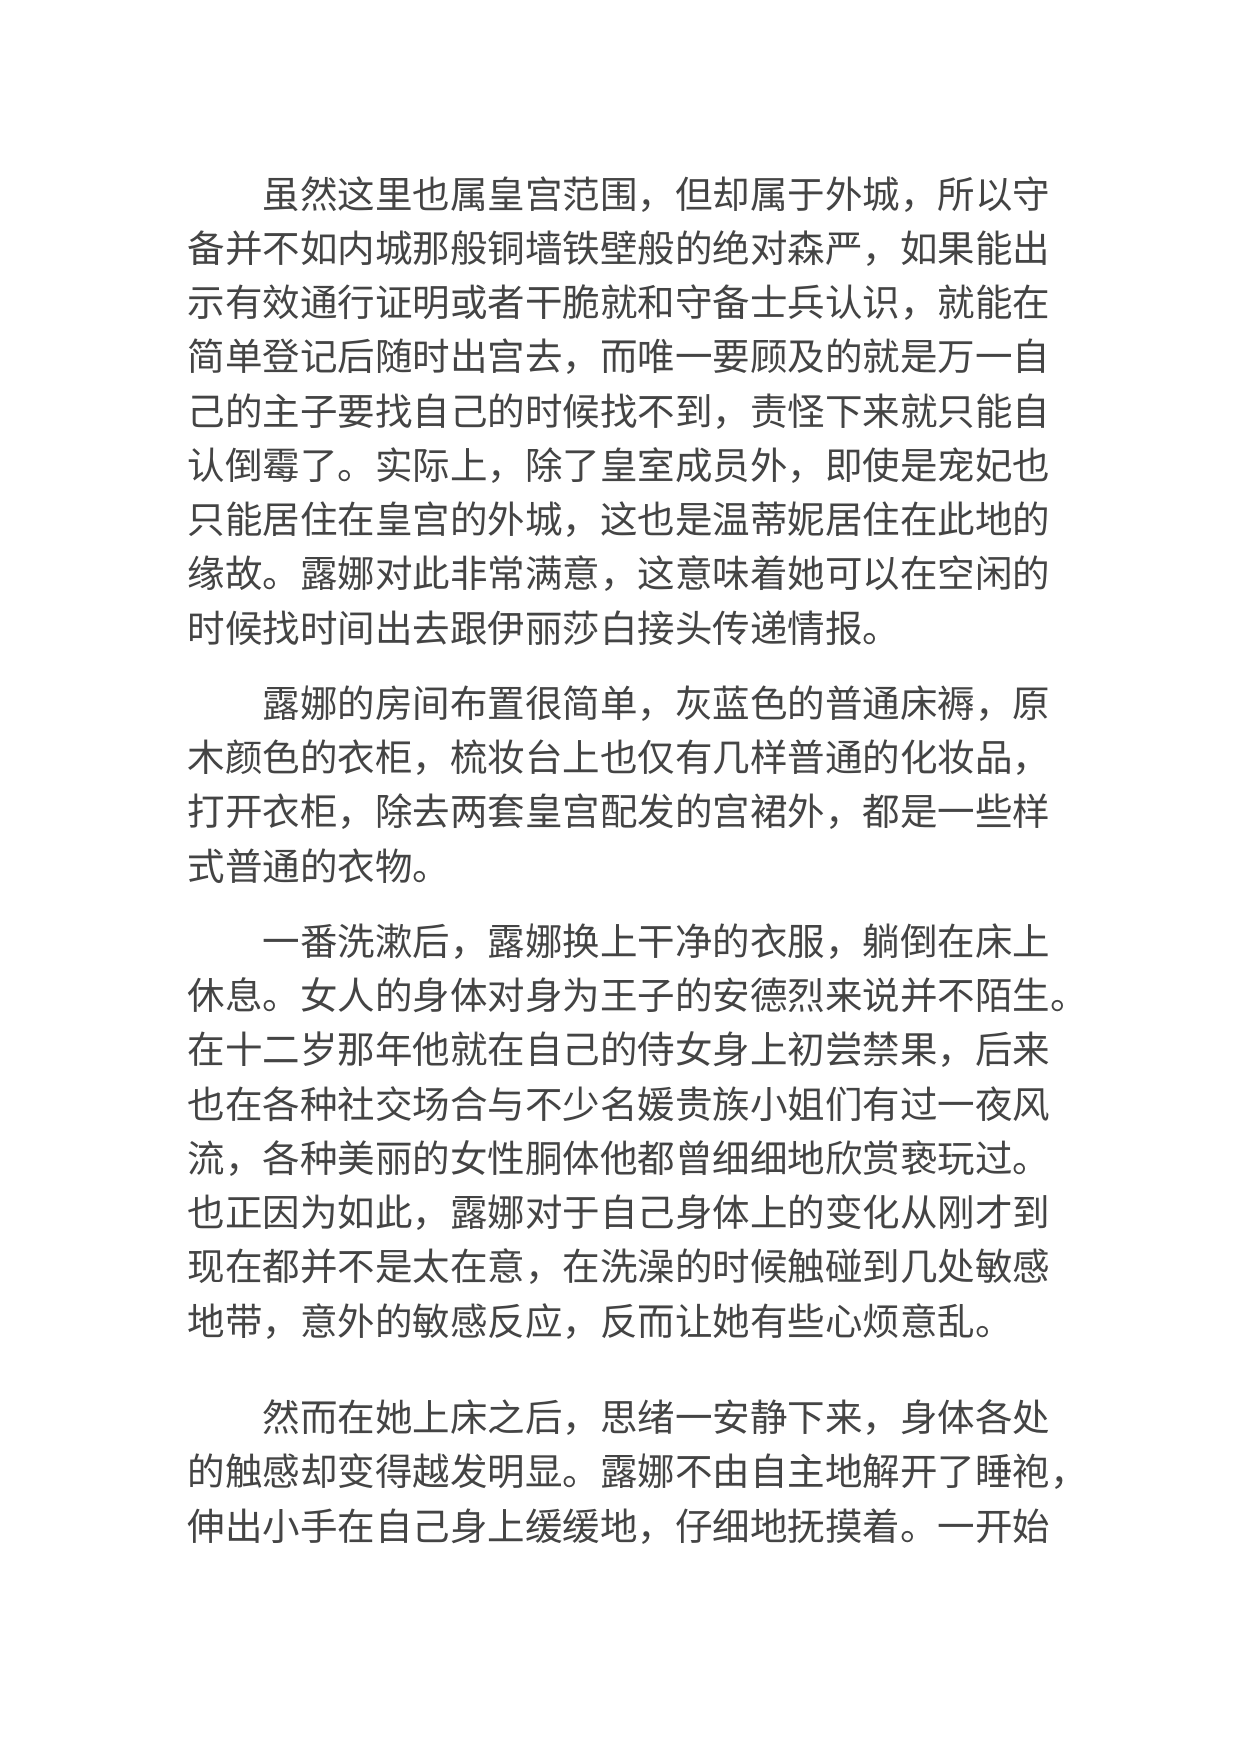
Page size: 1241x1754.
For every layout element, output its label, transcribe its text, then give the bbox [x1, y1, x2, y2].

text 露娜的房间布置很简单，灰蓝色的普通床褥，原木颜色的衣柜，梳妆台上也仅有几样普通的化妆品，打开衣柜，除去两套皇宫配发的宫裙外，都是一些样式普通的衣物。. h) z E2 e' p9 W$ w [450, 674, 1053, 891]
text 虽然这里也属皇宫范围，但却属于外城，所以守备并不如内城那般铜墙铁壁般的绝对森严，如果能出示有效通行证明或者干脆就和守备士兵认识，就能在简单登记后随时出宫去，而唯一要顾及的就是万一自己的主子要找自己的时候找不到，责怪下来就只能自认倒霉了。实际上，除了皇室成员外，即使是宠妃也只能居住在皇宫的外城，这也是温蒂妮居住在此地的缘故。露娜对此非常满意，这意味着她可以在空闲的时候找时间出去跟伊丽莎白接头传递情报。$ ~1 u* a' V) I" _ [187, 164, 1053, 653]
text 一番洗漱后，露娜换上干净的衣服，躺倒在床上休息。女人的身体对身为王子的安德烈来说并不陌生。在十二岁那年他就在自己的侍女身上初尝禁果，后来也在各种社交场合与不少名媛贵族小姐们有过一夜风流，各种美丽的女性胴体他都曾细细地欣赏亵玩过。也正因为如此，露娜对于自己身体上的变化从刚才到现在都并不是太在意，在洗澡的时候触碰到几处敏感地带，意外的敏感反应，反而让她有些心烦意乱。! j1 d4 Q$ r$ m" @# [ [187, 912, 1053, 1367]
